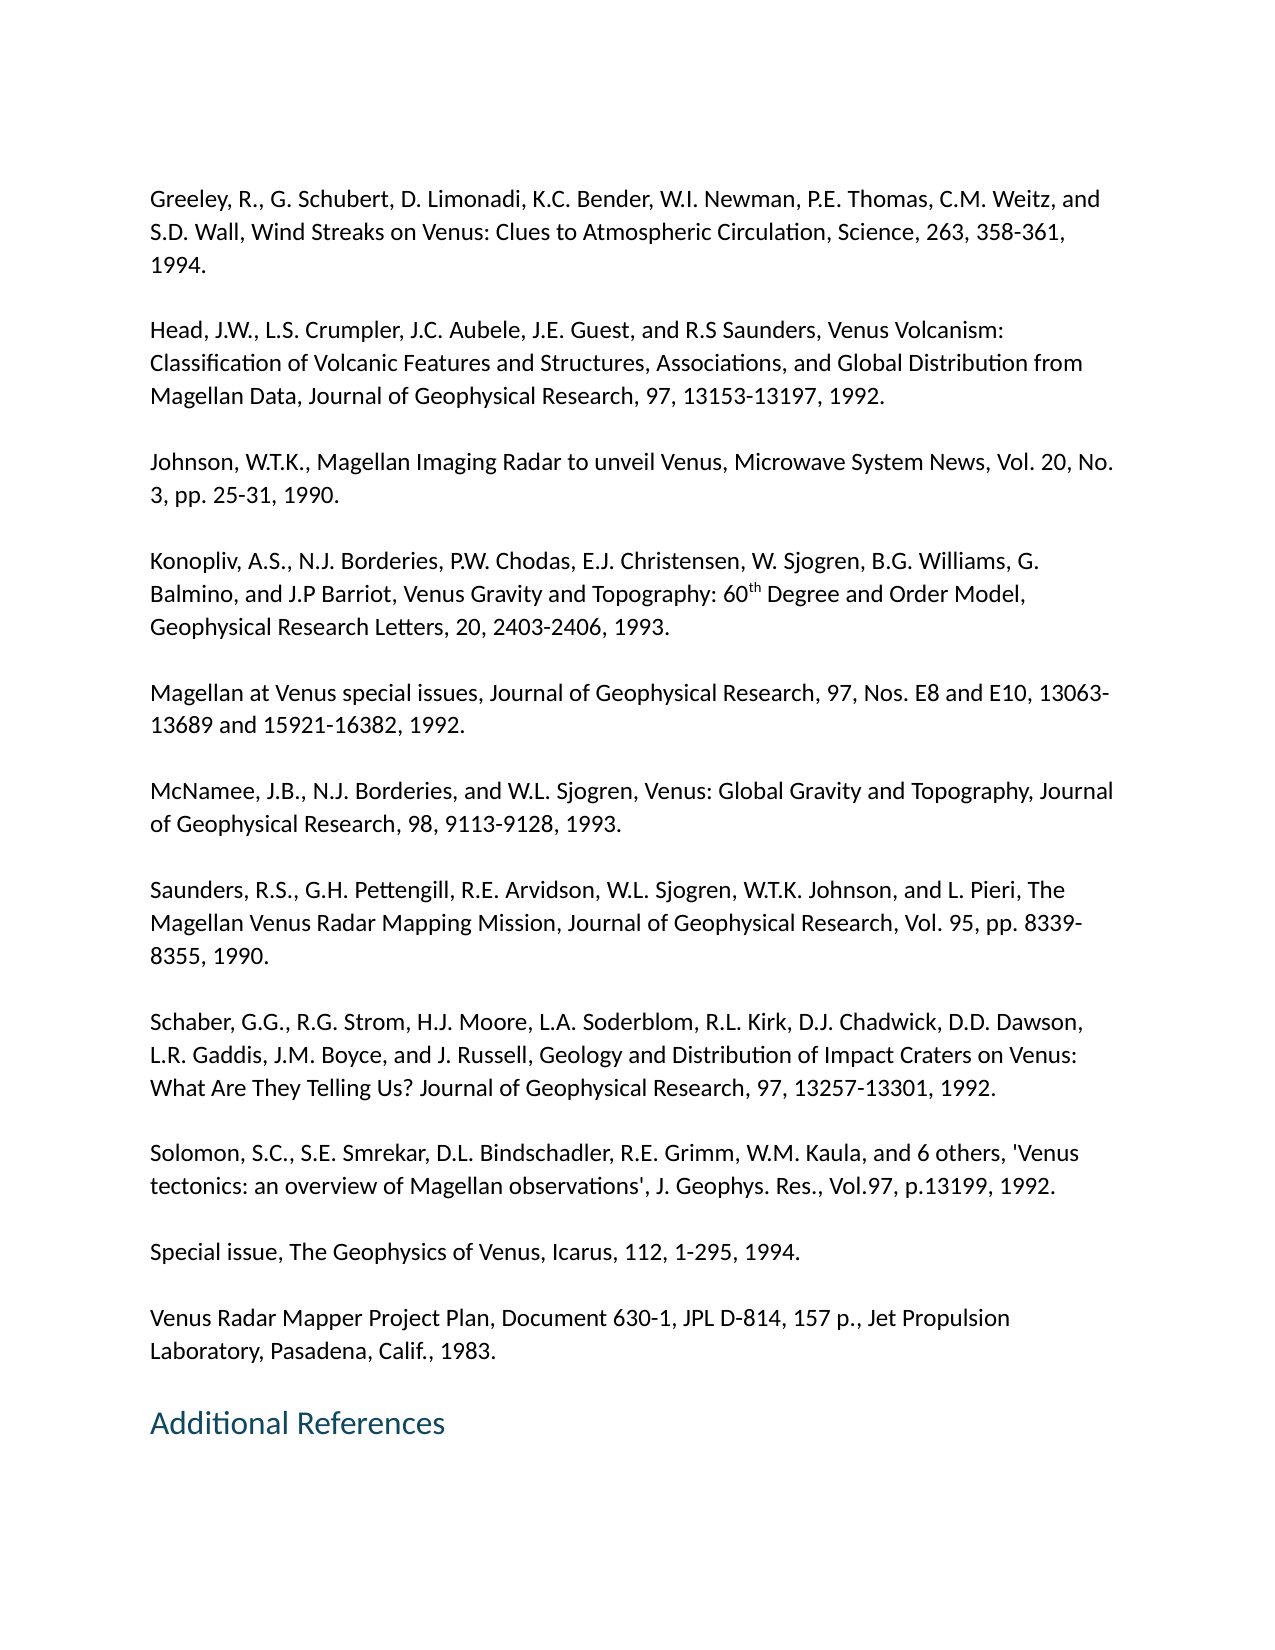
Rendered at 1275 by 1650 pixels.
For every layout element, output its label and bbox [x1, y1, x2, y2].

text [150, 150, 1125, 1442]
